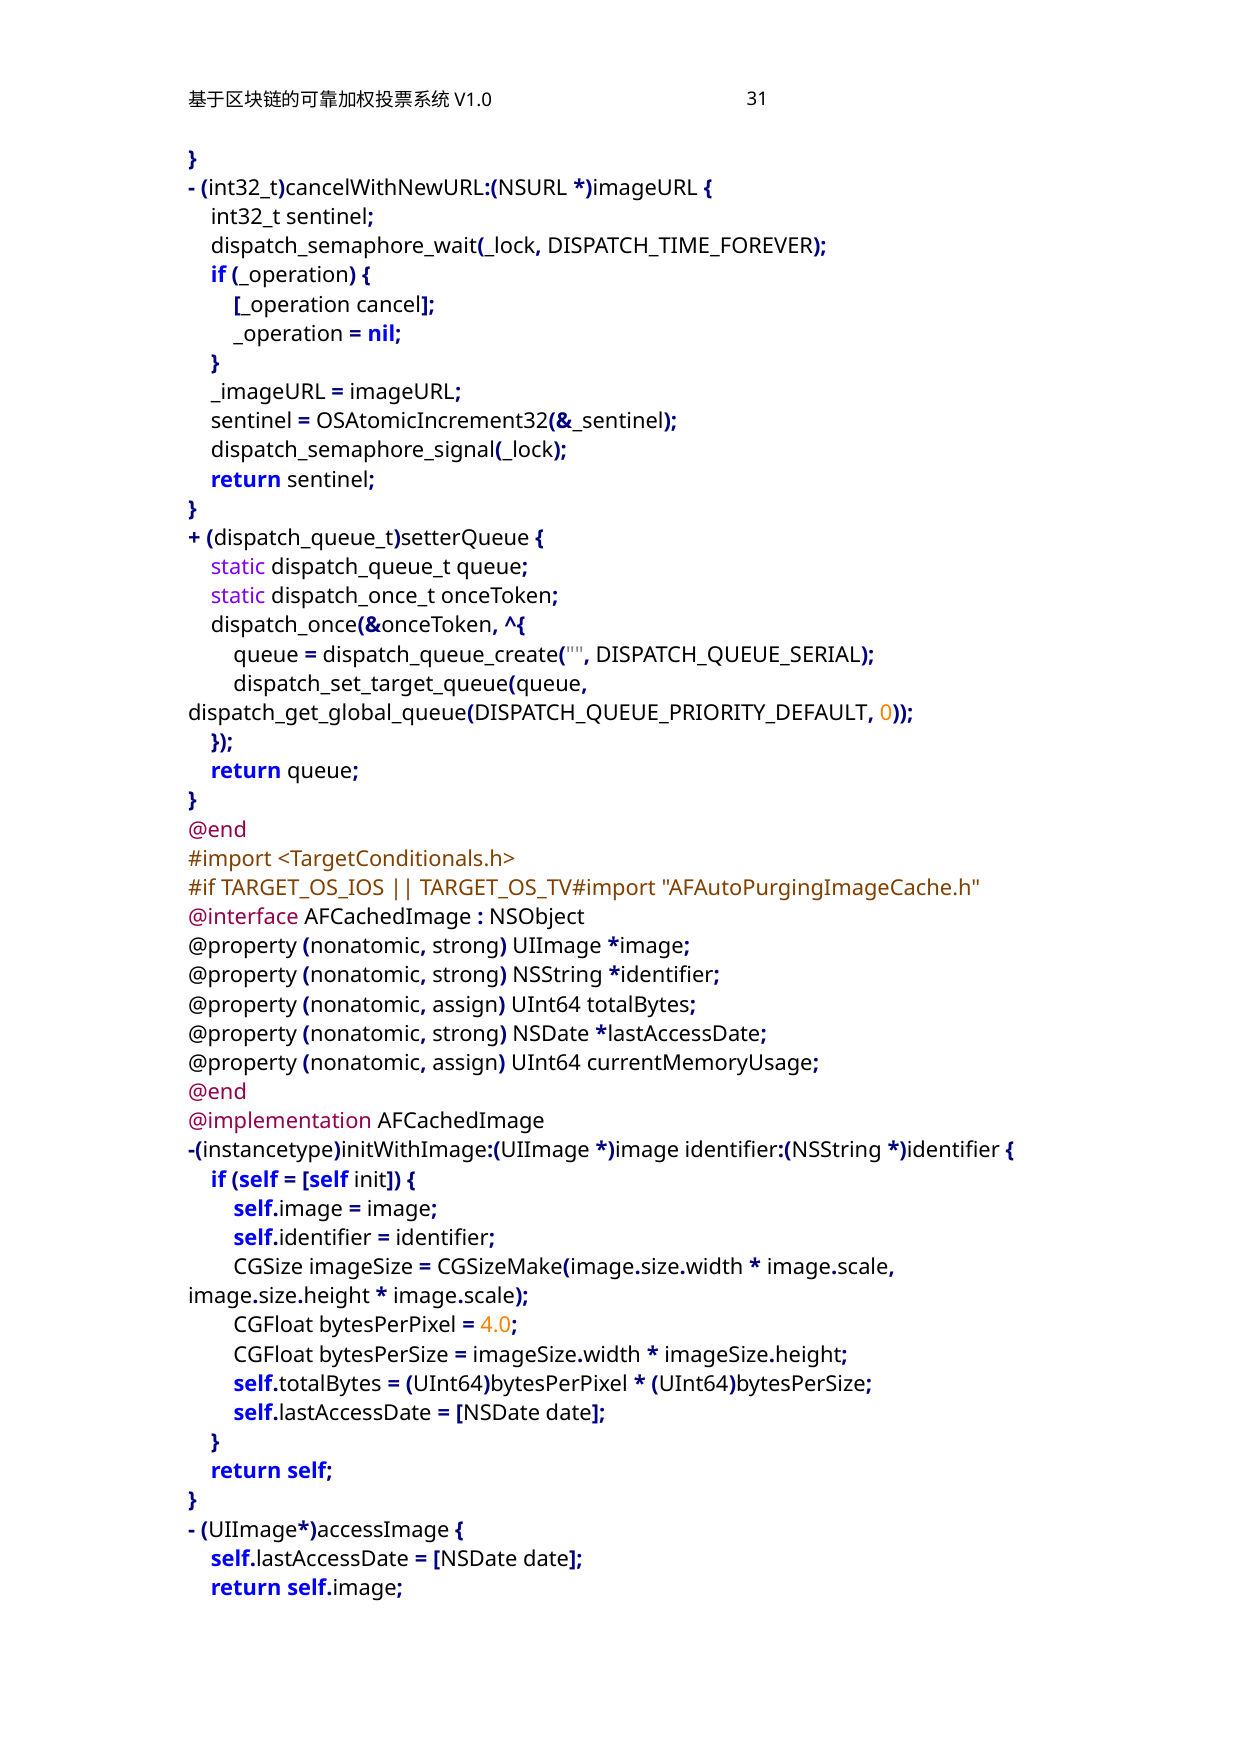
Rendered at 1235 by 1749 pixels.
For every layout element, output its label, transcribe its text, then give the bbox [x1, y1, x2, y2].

text static dispatch_once_t onceToken; [188, 580, 1047, 609]
text } [188, 347, 1047, 376]
text } [188, 1426, 1047, 1455]
text dispatch_once(&onceToken, ^{ [188, 609, 1047, 639]
text @property (nonatomic, strong) NSDate *lastAccessDate; [188, 1018, 1047, 1047]
text @interface AFCachedImage : NSObject [188, 901, 1047, 930]
text if (self = [self init]) { [188, 1164, 1047, 1193]
text self.identifier = identifier; [188, 1222, 1047, 1251]
text return self.image; [188, 1572, 1047, 1601]
text int32_t sentinel; [188, 201, 1047, 230]
text CGFloat bytesPerSize = imageSize.width * imageSize.height; [188, 1339, 1047, 1368]
text if (_operation) { [188, 259, 1047, 289]
text @end [188, 1076, 1047, 1105]
text self.lastAccessDate = [NSDate date]; [188, 1397, 1047, 1426]
text } [188, 784, 1047, 814]
text sentinel = OSAtomicIncrement32(&_sentinel); [188, 405, 1047, 434]
text -(instancetype)initWithImage:(UIImage *)image identifier:(NSString *)identifier { [188, 1134, 1047, 1164]
text @end [188, 814, 1047, 843]
text dispatch_set_target_queue(queue, dispatch_get_global_queue(DISPATCH_QUEUE_PRIORITY_DEFAULT, 0)); [188, 668, 1047, 726]
text @property (nonatomic, strong) UIImage *image; [188, 930, 1047, 959]
text @property (nonatomic, assign) UInt64 totalBytes; [188, 989, 1047, 1018]
text return self; [188, 1455, 1047, 1484]
text @property (nonatomic, assign) UInt64 currentMemoryUsage; [188, 1047, 1047, 1076]
text dispatch_semaphore_signal(_lock); [188, 434, 1047, 464]
text @implementation AFCachedImage [188, 1105, 1047, 1134]
text #if TARGET_OS_IOS || TARGET_OS_TV#import "AFAutoPurgingImageCache.h" [188, 872, 1047, 901]
text queue = dispatch_queue_create("", DISPATCH_QUEUE_SERIAL); [188, 639, 1047, 668]
text } [188, 493, 1047, 522]
text CGFloat bytesPerPixel = 4.0; [188, 1309, 1047, 1339]
text }); [188, 726, 1047, 755]
text } [188, 143, 1047, 172]
text } [188, 1484, 1047, 1514]
text - (UIImage*)accessImage { [188, 1514, 1047, 1543]
text self.image = image; [188, 1193, 1047, 1222]
text - (int32_t)cancelWithNewURL:(NSURL *)imageURL { [188, 172, 1047, 201]
text @property (nonatomic, strong) NSString *identifier; [188, 959, 1047, 989]
text _operation = nil; [188, 318, 1047, 347]
text + (dispatch_queue_t)setterQueue { [188, 522, 1047, 551]
text _imageURL = imageURL; [188, 376, 1047, 405]
text return queue; [188, 755, 1047, 784]
text self.totalBytes = (UInt64)bytesPerPixel * (UInt64)bytesPerSize; [188, 1368, 1047, 1397]
text self.lastAccessDate = [NSDate date]; [188, 1543, 1047, 1572]
text dispatch_semaphore_wait(_lock, DISPATCH_TIME_FOREVER); [188, 230, 1047, 259]
text CGSize imageSize = CGSizeMake(image.size.width * image.scale, image.size.height * image.scale); [188, 1251, 1047, 1309]
text return sentinel; [188, 464, 1047, 493]
text #import <TargetConditionals.h> [188, 843, 1047, 872]
text static dispatch_queue_t queue; [188, 551, 1047, 580]
text [_operation cancel]; [188, 289, 1047, 318]
